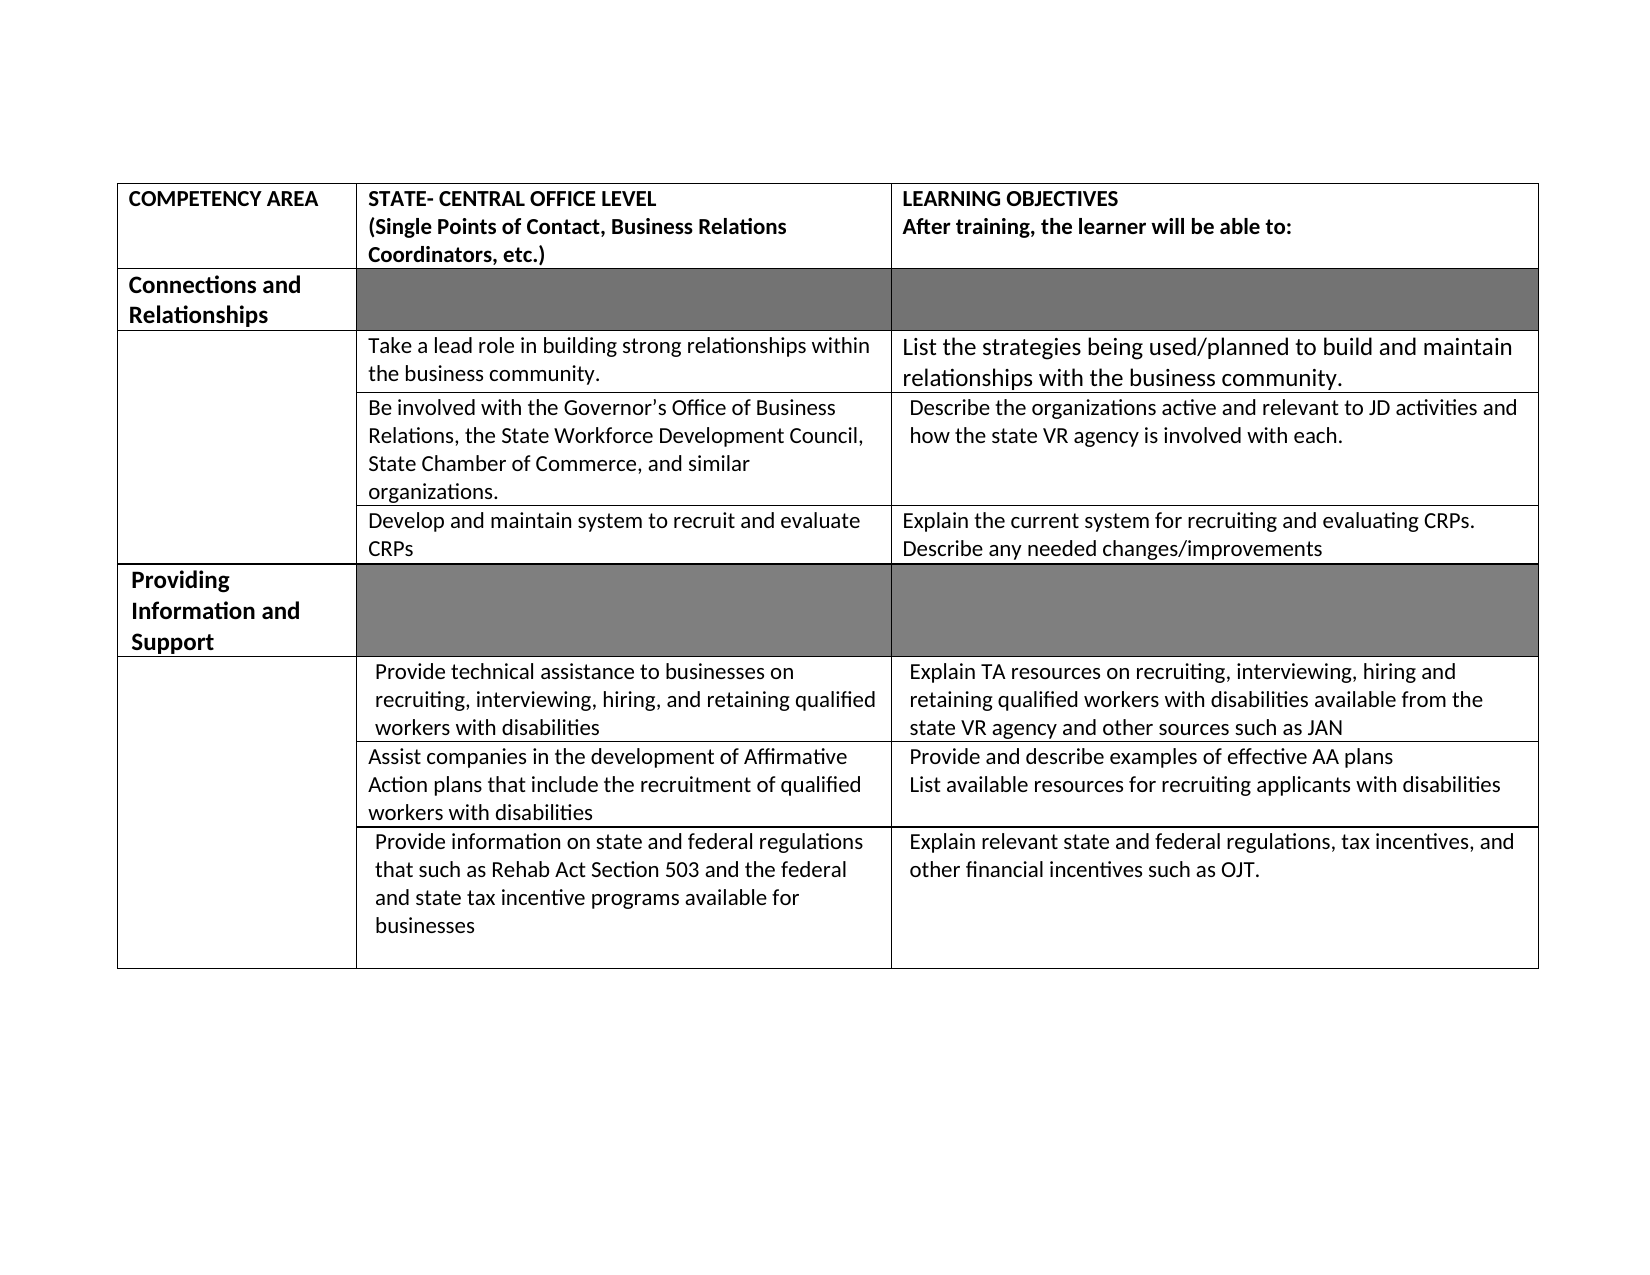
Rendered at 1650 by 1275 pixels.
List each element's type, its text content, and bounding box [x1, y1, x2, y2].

table_header Providing Information and Support [118, 565, 356, 656]
table_cell Assist companies in the development of Affirmative Action plans that include the recruitment of qualified workers with disabilities [357, 742, 891, 826]
table_cell [357, 269, 891, 330]
table_cell Explain the current system for recruiting and evaluating CRPs. Describe any needed changes/improvements [892, 506, 1538, 562]
table_header [357, 565, 891, 656]
table_header COMPETENCY AREA [118, 184, 356, 268]
table_header STATE- CENTRAL OFFICE LEVEL (Single Points of Contact, Business Relations Coordinators, etc.) [357, 184, 891, 268]
table_cell Describe the organizations active and relevant to JD activities and how the state VR agency is involved with each. [892, 393, 1538, 505]
table_cell Explain TA resources on recruiting, interviewing, hiring and retaining qualified workers with disabilities available from the state VR agency and other sources such as JAN [892, 657, 1538, 741]
table_cell Provide and describe examples of effective AA plans List available resources for recruiting applicants with disabilities [892, 742, 1538, 826]
table_cell Provide technical assistance to businesses on recruiting, interviewing, hiring, and retaining qualified workers with disabilities [357, 657, 891, 741]
table_cell [118, 331, 356, 562]
table_cell [118, 657, 356, 967]
table_header [892, 565, 1538, 656]
table_cell Be involved with the Governor’s Office of Business Relations, the State Workforce Development Council, State Chamber of Commerce, and similar organizations. [357, 393, 891, 505]
table_cell Develop and maintain system to recruit and evaluate CRPs [357, 506, 891, 562]
table_cell Take a lead role in building strong relationships within the business community. [357, 331, 891, 392]
table_cell [892, 269, 1538, 330]
table_cell Provide information on state and federal regulations that such as Rehab Act Section 503 and the federal and state tax incentive programs available for businesses [357, 828, 891, 967]
table_cell Connections and Relationships [118, 269, 356, 330]
table_cell List the strategies being used/planned to build and maintain relationships with the business community. [892, 331, 1538, 392]
table_header LEARNING OBJECTIVES After training, the learner will be able to: [892, 184, 1538, 268]
table_cell Explain relevant state and federal regulations, tax incentives, and other financial incentives such as OJT. [892, 828, 1538, 967]
